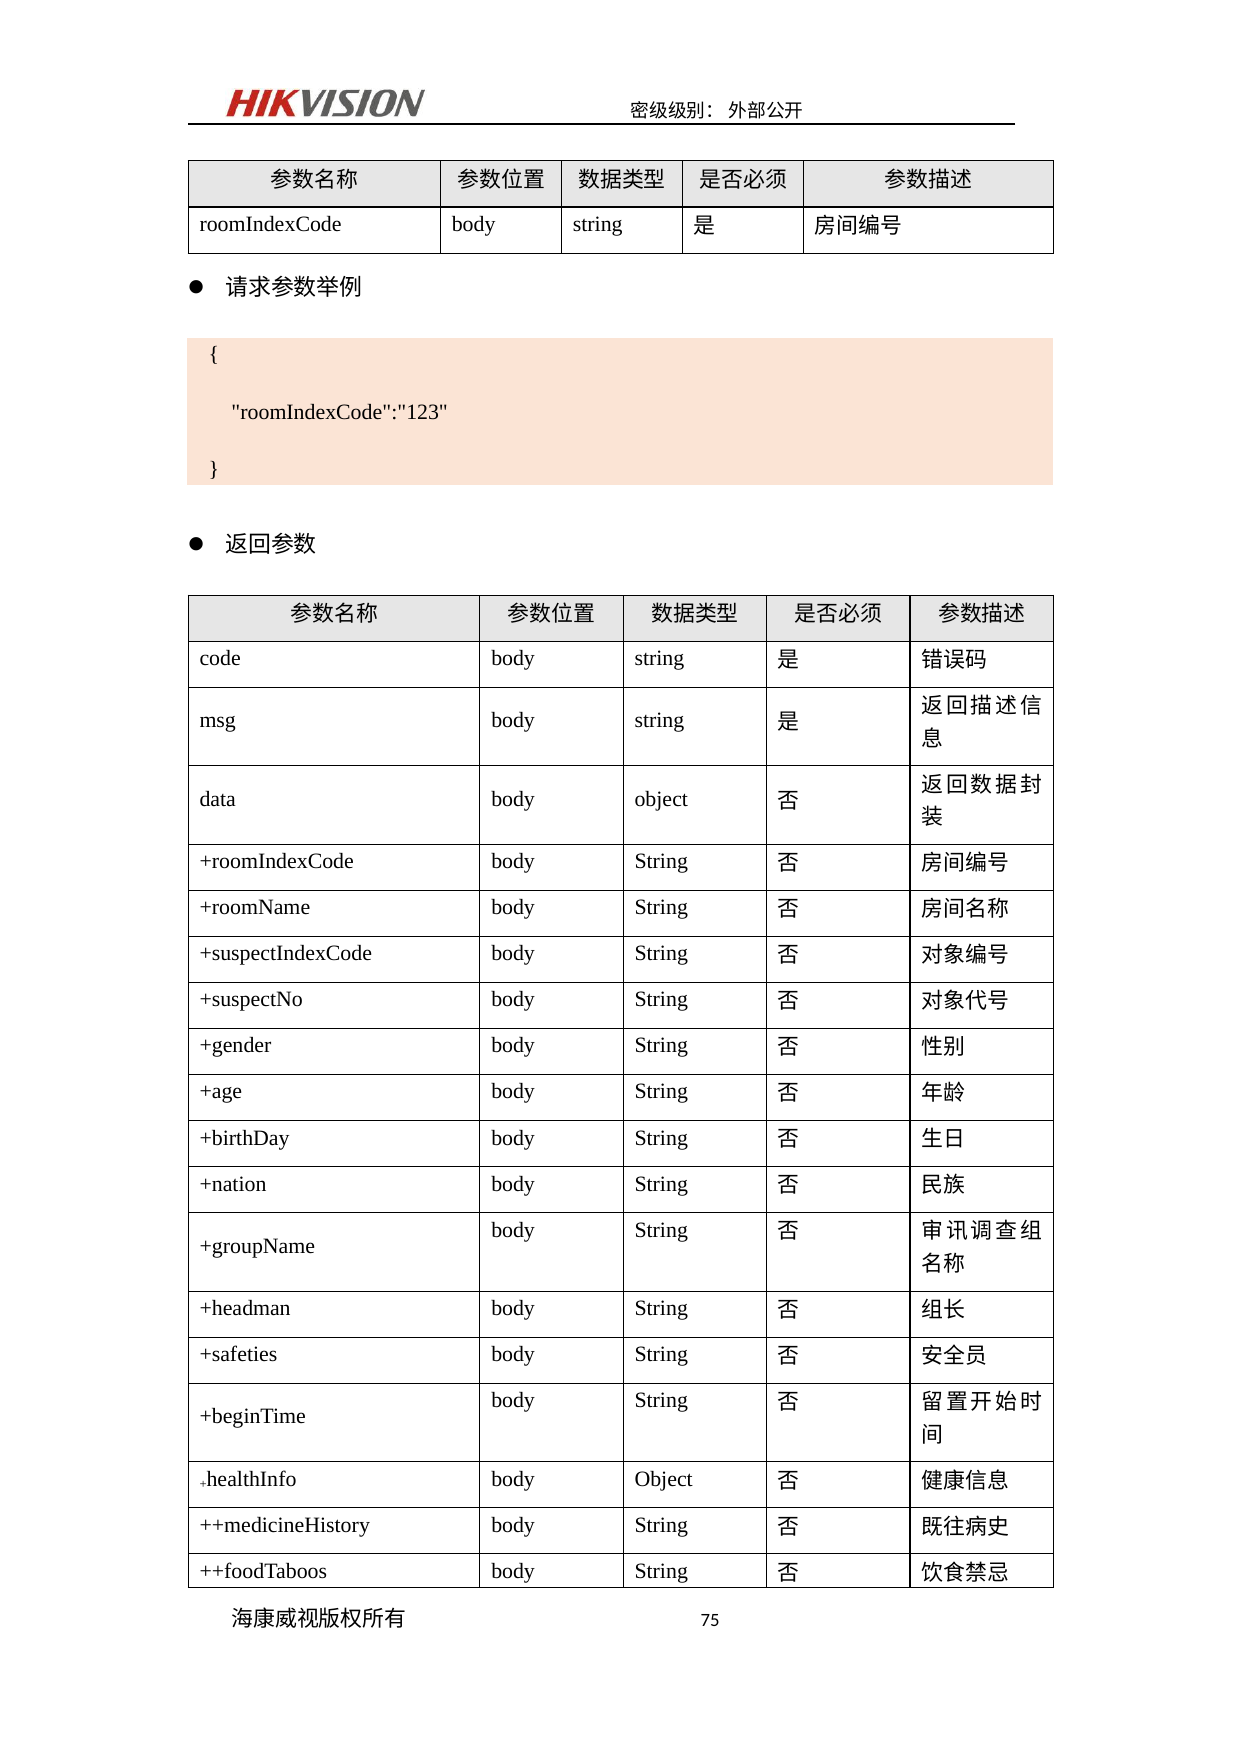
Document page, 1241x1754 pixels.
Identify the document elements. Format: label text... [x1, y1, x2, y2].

list 请求参数举例 [187, 254, 1053, 318]
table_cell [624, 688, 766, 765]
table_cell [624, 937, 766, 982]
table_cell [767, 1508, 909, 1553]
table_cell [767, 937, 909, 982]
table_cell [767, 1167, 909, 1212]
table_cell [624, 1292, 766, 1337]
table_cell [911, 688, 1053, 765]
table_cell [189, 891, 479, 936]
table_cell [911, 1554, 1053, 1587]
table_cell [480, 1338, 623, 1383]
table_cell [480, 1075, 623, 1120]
picture [225, 88, 428, 118]
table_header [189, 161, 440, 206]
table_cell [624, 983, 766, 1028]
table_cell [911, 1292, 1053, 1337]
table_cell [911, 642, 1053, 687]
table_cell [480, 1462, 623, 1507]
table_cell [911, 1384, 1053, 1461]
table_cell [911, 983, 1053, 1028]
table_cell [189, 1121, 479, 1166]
list 返回参数 [187, 510, 1053, 575]
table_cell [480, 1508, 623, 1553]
text { [187, 338, 1053, 370]
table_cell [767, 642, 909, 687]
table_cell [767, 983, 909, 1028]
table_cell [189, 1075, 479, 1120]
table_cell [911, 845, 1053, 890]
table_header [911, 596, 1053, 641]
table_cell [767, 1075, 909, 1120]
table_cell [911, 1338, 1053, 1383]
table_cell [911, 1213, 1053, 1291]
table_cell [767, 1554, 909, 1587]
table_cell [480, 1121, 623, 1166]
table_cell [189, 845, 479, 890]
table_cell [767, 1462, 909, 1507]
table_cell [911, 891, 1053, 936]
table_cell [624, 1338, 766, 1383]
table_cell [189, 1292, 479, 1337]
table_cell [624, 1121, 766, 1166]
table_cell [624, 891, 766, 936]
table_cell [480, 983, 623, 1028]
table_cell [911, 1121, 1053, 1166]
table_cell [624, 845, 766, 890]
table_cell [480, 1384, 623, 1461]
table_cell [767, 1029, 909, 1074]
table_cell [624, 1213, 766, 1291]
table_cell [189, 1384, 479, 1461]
text "roomIndexCode":"123" [187, 395, 1053, 428]
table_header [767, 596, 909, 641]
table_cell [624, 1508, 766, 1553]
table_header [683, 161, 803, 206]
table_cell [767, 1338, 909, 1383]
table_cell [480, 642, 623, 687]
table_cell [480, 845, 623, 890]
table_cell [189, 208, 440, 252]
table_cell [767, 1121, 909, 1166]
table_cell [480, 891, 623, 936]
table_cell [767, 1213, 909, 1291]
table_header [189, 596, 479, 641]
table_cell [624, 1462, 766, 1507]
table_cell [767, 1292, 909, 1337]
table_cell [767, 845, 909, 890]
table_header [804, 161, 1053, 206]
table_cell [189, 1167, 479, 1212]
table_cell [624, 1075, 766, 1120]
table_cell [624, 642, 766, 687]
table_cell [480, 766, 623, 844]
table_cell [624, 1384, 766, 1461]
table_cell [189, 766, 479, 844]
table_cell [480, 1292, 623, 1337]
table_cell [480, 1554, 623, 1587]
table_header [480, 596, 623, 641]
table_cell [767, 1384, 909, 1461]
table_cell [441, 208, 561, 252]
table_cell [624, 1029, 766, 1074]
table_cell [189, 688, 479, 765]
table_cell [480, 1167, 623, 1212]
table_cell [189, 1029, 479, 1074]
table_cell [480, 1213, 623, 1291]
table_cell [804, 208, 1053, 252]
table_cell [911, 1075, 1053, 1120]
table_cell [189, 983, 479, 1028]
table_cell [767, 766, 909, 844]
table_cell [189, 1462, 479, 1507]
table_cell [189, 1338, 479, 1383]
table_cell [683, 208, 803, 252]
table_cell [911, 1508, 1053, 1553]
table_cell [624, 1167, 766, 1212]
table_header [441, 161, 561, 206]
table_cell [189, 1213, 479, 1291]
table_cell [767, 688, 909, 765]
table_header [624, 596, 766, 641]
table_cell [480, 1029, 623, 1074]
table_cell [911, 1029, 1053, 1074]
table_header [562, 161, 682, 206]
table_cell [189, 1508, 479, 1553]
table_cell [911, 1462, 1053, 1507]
text } [187, 453, 1053, 485]
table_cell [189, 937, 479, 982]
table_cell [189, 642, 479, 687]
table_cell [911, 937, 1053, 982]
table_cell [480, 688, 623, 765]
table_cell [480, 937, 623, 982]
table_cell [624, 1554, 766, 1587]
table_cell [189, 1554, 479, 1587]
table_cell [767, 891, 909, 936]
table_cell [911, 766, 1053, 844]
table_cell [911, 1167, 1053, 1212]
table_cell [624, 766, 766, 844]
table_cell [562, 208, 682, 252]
